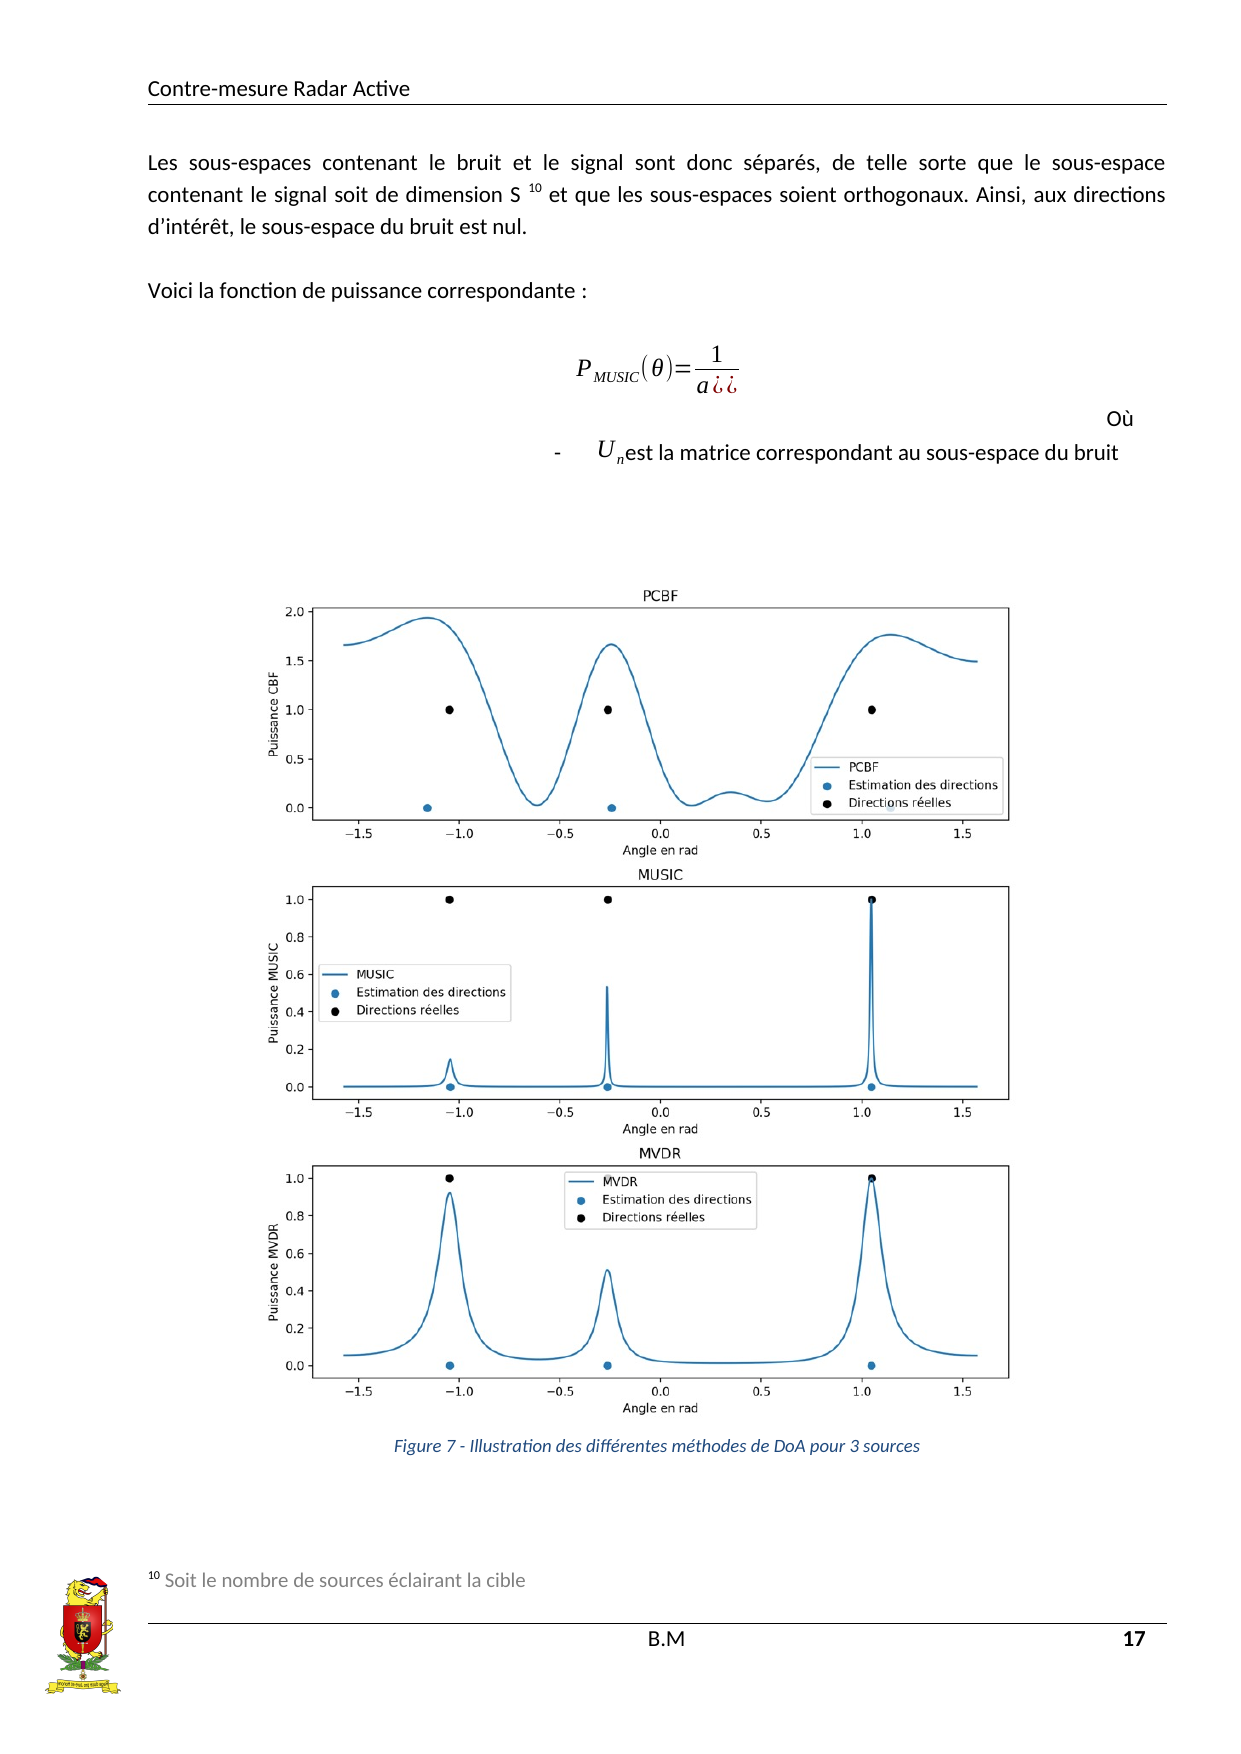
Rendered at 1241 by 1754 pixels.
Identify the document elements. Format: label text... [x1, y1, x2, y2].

text Voici la fonction de puissance correspondante : [148, 276, 1167, 304]
picture [43, 1572, 129, 1694]
list est la matrice correspondant au sous-espace du bruit [554, 436, 1167, 467]
text Les sous-espaces contenant le bruit et le signal sont donc séparés, de telle sorte que le sous-espace contenant le signal soit de dimension S et que les sous-espaces soient orthogonaux. Ainsi, aux directions d’intérêt, le sous-espace du bruit est nul. [148, 148, 1167, 240]
picture [246, 568, 1068, 1430]
text Où [1106, 404, 1167, 432]
